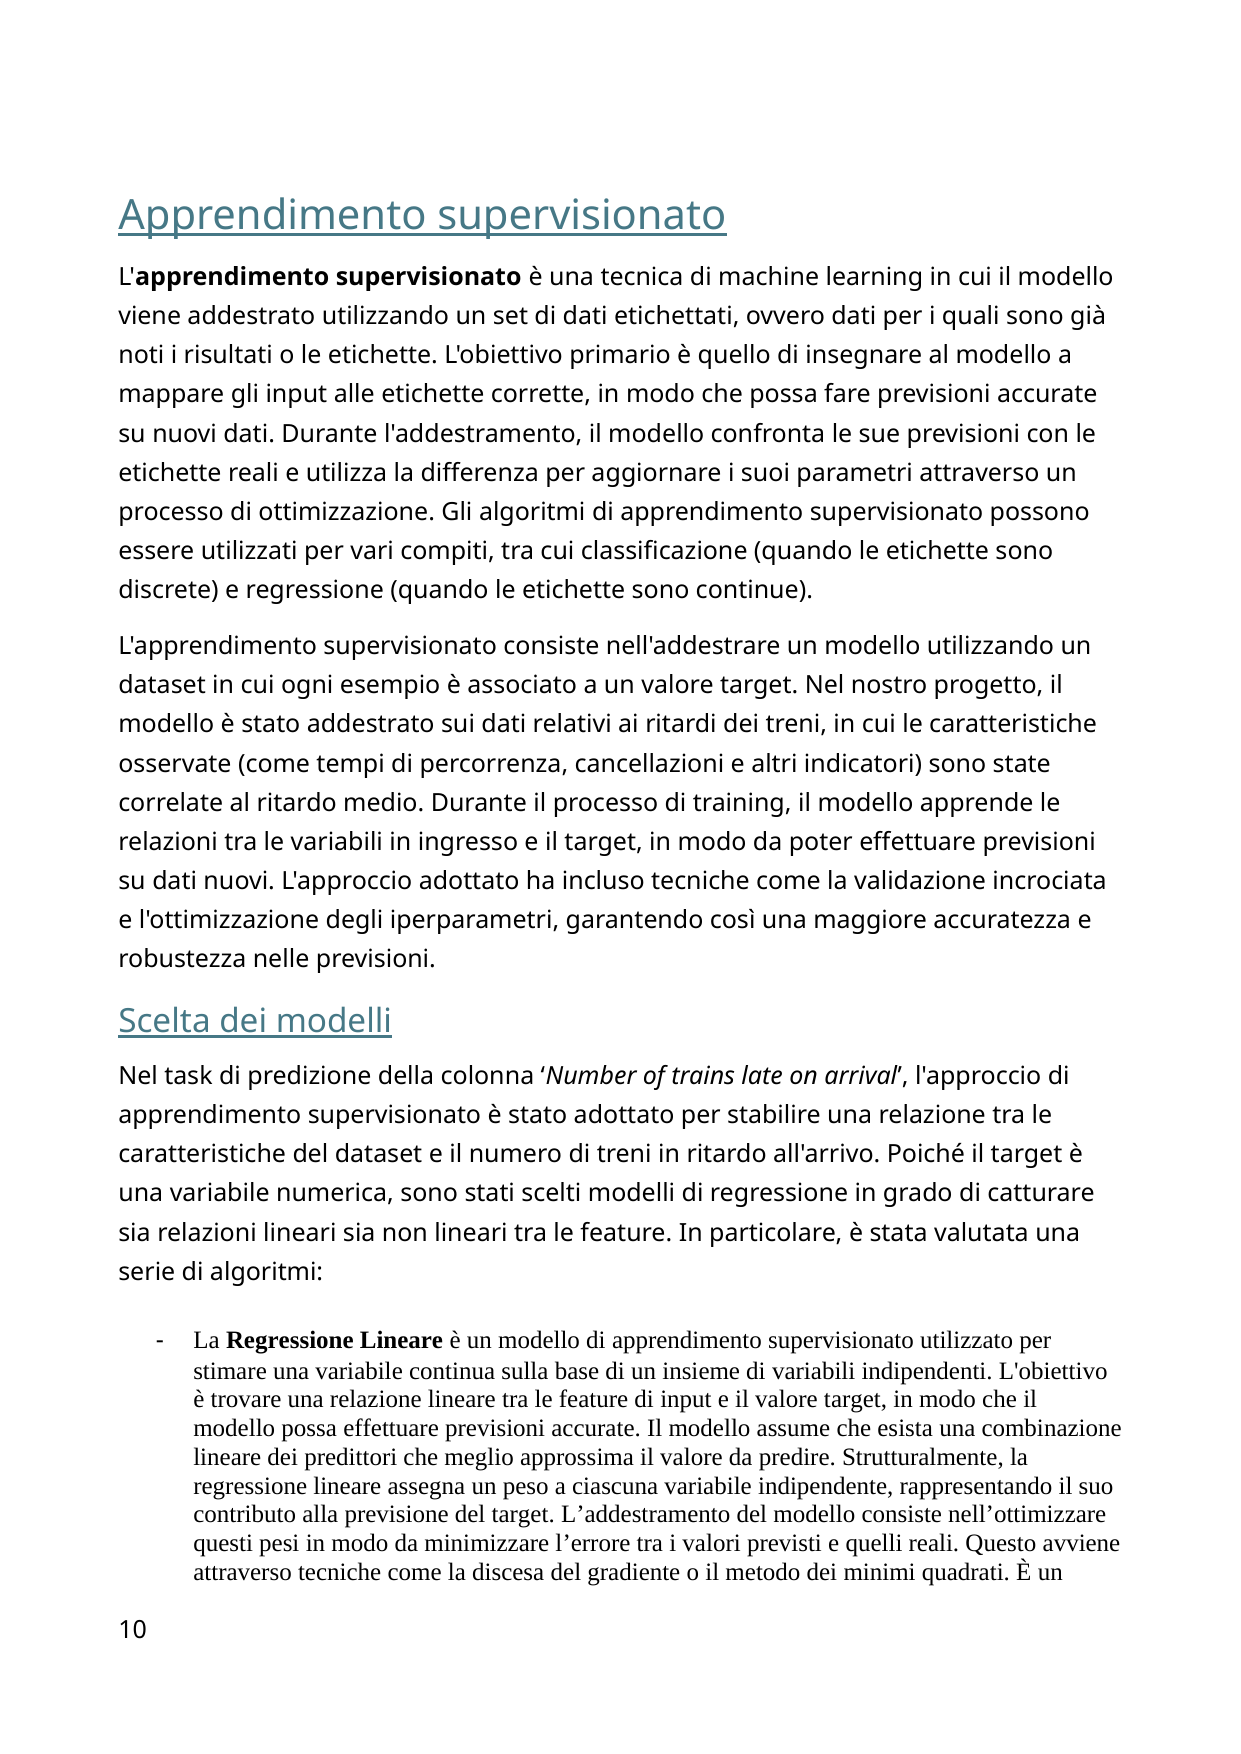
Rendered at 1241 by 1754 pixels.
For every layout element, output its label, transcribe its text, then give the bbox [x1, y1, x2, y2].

subtitle Scelta dei modelli [118, 997, 1122, 1042]
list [156, 1322, 1122, 1586]
text L'apprendimento supervisionato consiste nell'addestrare un modello utilizzando un dataset in cui ogni esempio è associato a un valore target. Nel nostro progetto, il modello è stato addestrato sui dati relativi ai ritardi dei treni, in cui le caratteristiche osservate (come tempi di percorrenza, cancellazioni e altri indicatori) sono state correlate al ritardo medio. Durante il processo di training, il modello apprende le relazioni tra le variabili in ingresso e il target, in modo da poter effettuare previsioni su dati nuovi. L'approccio adottato ha incluso tecniche come la validazione incrociata e l'ottimizzazione degli iperparametri, garantendo così una maggiore accuratezza e robustezza nelle previsioni. [118, 628, 1122, 975]
subtitle Apprendimento supervisionato [118, 185, 1122, 242]
text Nel task di predizione della colonna ‘Number of trains late on arrival’, l'approccio di apprendimento supervisionato è stato adottato per stabilire una relazione tra le caratteristiche del dataset e il numero di treni in ritardo all'arrivo. Poiché il target è una variabile numerica, sono stati scelti modelli di regressione in grado di catturare sia relazioni lineari sia non lineari tra le feature. In particolare, è stata valutata una serie di algoritmi: [118, 1057, 1122, 1287]
text L'apprendimento supervisionato è una tecnica di machine learning in cui il modello viene addestrato utilizzando un set di dati etichettati, ovvero dati per i quali sono già noti i risultati o le etichette. L'obiettivo primario è quello di insegnare al modello a mappare gli input alle etichette corrette, in modo che possa fare previsioni accurate su nuovi dati. Durante l'addestramento, il modello confronta le sue previsioni con le etichette reali e utilizza la differenza per aggiornare i suoi parametri attraverso un processo di ottimizzazione. Gli algoritmi di apprendimento supervisionato possono essere utilizzati per vari compiti, tra cui classificazione (quando le etichette sono discrete) e regressione (quando le etichette sono continue). [118, 259, 1122, 606]
